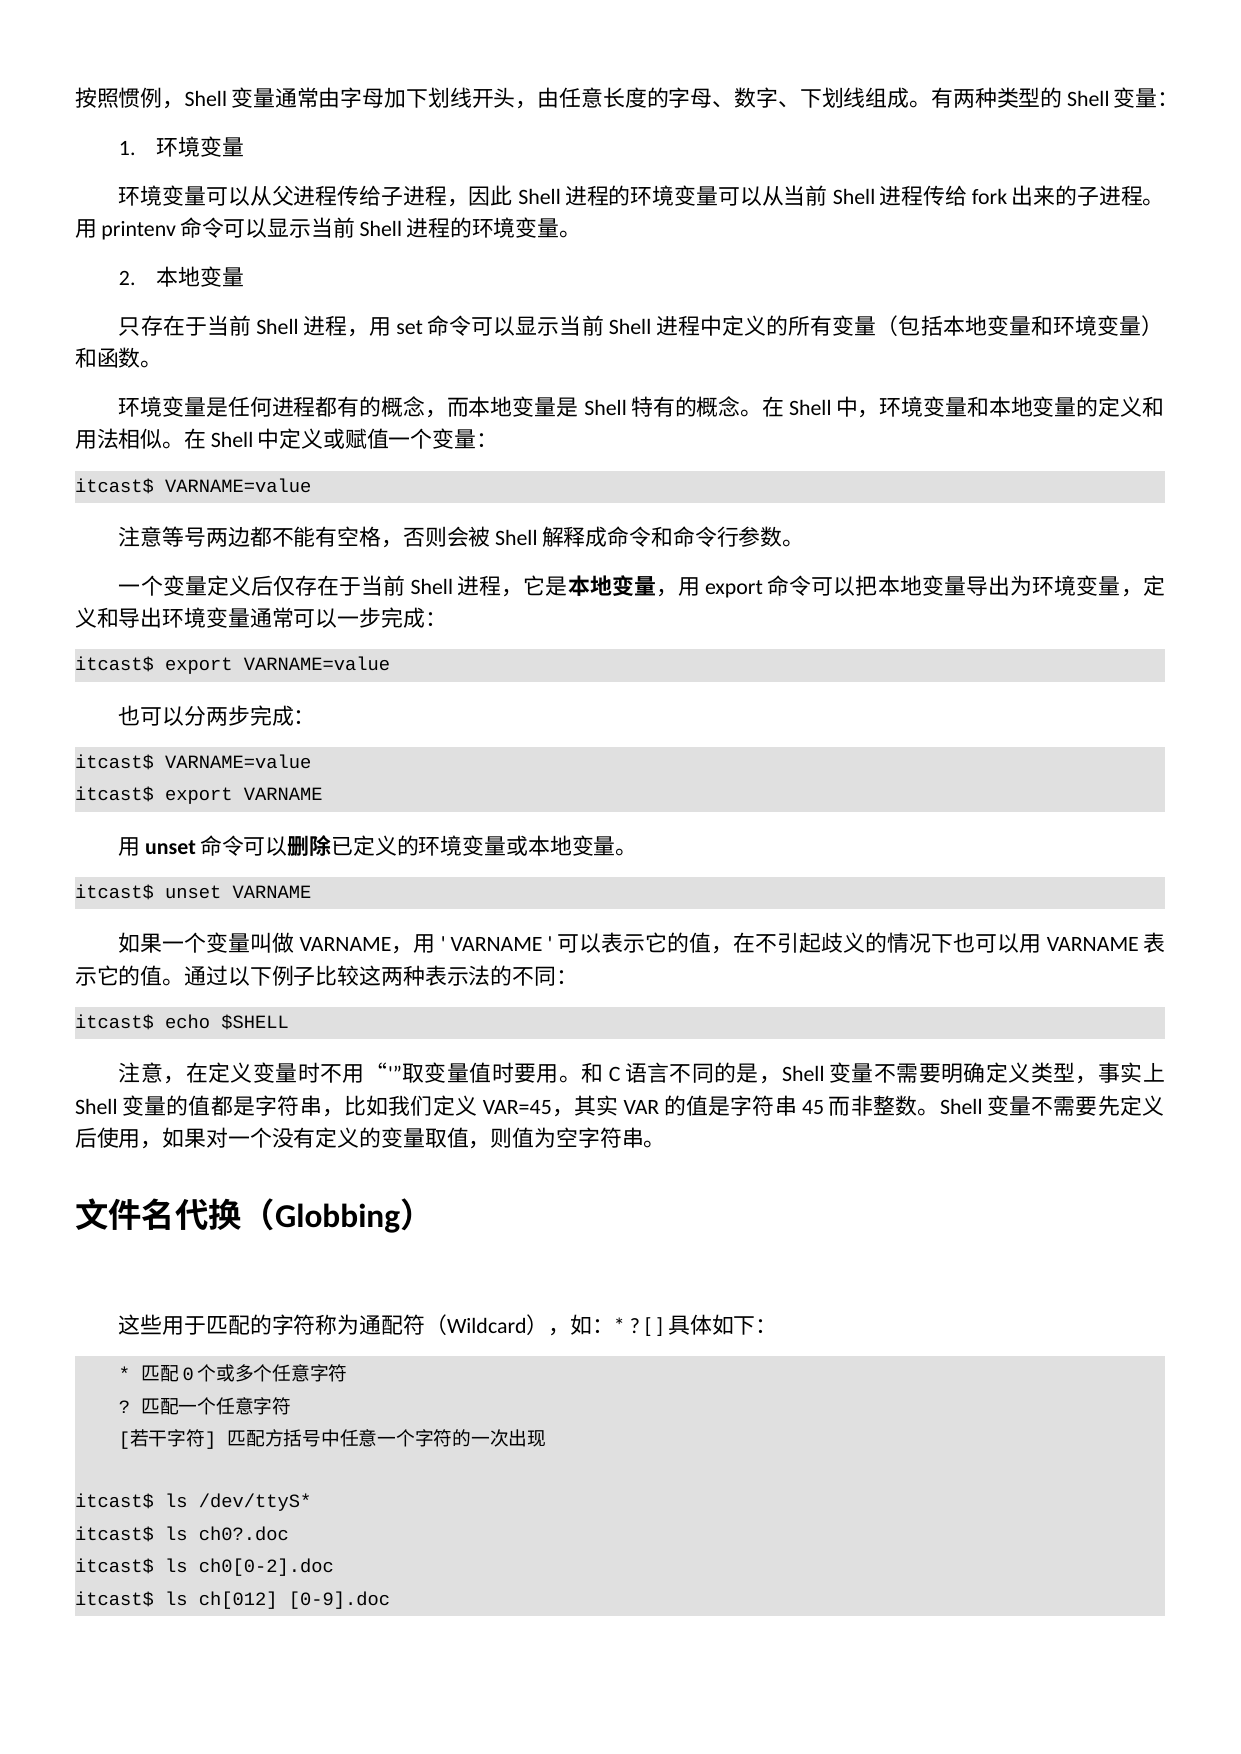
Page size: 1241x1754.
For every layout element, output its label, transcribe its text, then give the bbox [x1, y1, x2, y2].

text itcast$ unset VARNAME [75, 877, 1165, 909]
text ? 匹配一个任意字符 [75, 1389, 1165, 1421]
text itcast$ export VARNAME [75, 779, 1165, 812]
text 只存在于当前Shell进程，用set命令可以显示当前Shell进程中定义的所有变量（包括本地变量和环境变量）和函数。 [75, 308, 1165, 373]
text itcast$ VARNAME=value [75, 747, 1165, 779]
text 按照惯例，Shell变量通常由字母加下划线开头，由任意长度的字母、数字、下划线组成。有两种类型的Shell变量： [75, 81, 1165, 113]
list 本地变量 [119, 259, 1165, 292]
text [若干字符] 匹配方括号中任意一个字符的一次出现 [75, 1421, 1165, 1454]
text itcast$ VARNAME=value [75, 471, 1165, 503]
text 注意等号两边都不能有空格，否则会被Shell解释成命令和命令行参数。 [75, 519, 1165, 552]
text itcast$ echo $SHELL [75, 1007, 1165, 1039]
list 环境变量 [119, 129, 1165, 162]
text itcast$ ls /dev/ttyS* [75, 1486, 1165, 1519]
text itcast$ export VARNAME=value [75, 649, 1165, 682]
text * 匹配0个或多个任意字符 [75, 1356, 1165, 1389]
text 一个变量定义后仅存在于当前Shell进程，它是本地变量，用export命令可以把本地变量导出为环境变量，定义和导出环境变量通常可以一步完成： [75, 568, 1165, 633]
text 环境变量是任何进程都有的概念，而本地变量是Shell特有的概念。在Shell中，环境变量和本地变量的定义和用法相似。在Shell中定义或赋值一个变量： [75, 389, 1165, 454]
text 如果一个变量叫做VARNAME，用 ' VARNAME ' 可以表示它的值，在不引起歧义的情况下也可以用VARNAME表示它的值。通过以下例子比较这两种表示法的不同： [75, 926, 1165, 991]
text itcast$ ls ch0?.doc [75, 1519, 1165, 1551]
text 注意，在定义变量时不用“'”取变量值时要用。和C语言不同的是，Shell变量不需要明确定义类型，事实上Shell变量的值都是字符串，比如我们定义VAR=45，其实VAR的值是字符串45而非整数。Shell变量不需要先定义后使用，如果对一个没有定义的变量取值，则值为空字符串。 [75, 1056, 1165, 1153]
text itcast$ ls ch0[0-2].doc [75, 1551, 1165, 1584]
text 这些用于匹配的字符称为通配符（Wildcard），如：* ? [ ] 具体如下： [75, 1307, 1165, 1340]
text 用unset命令可以删除已定义的环境变量或本地变量。 [75, 828, 1165, 861]
text 环境变量可以从父进程传给子进程，因此Shell进程的环境变量可以从当前Shell进程传给fork出来的子进程。用printenv命令可以显示当前Shell进程的环境变量。 [75, 178, 1165, 243]
subtitle 文件名代换（Globbing） [75, 1180, 1165, 1245]
text 也可以分两步完成： [75, 698, 1165, 731]
text itcast$ ls ch[012] [0-9].doc [75, 1584, 1165, 1616]
